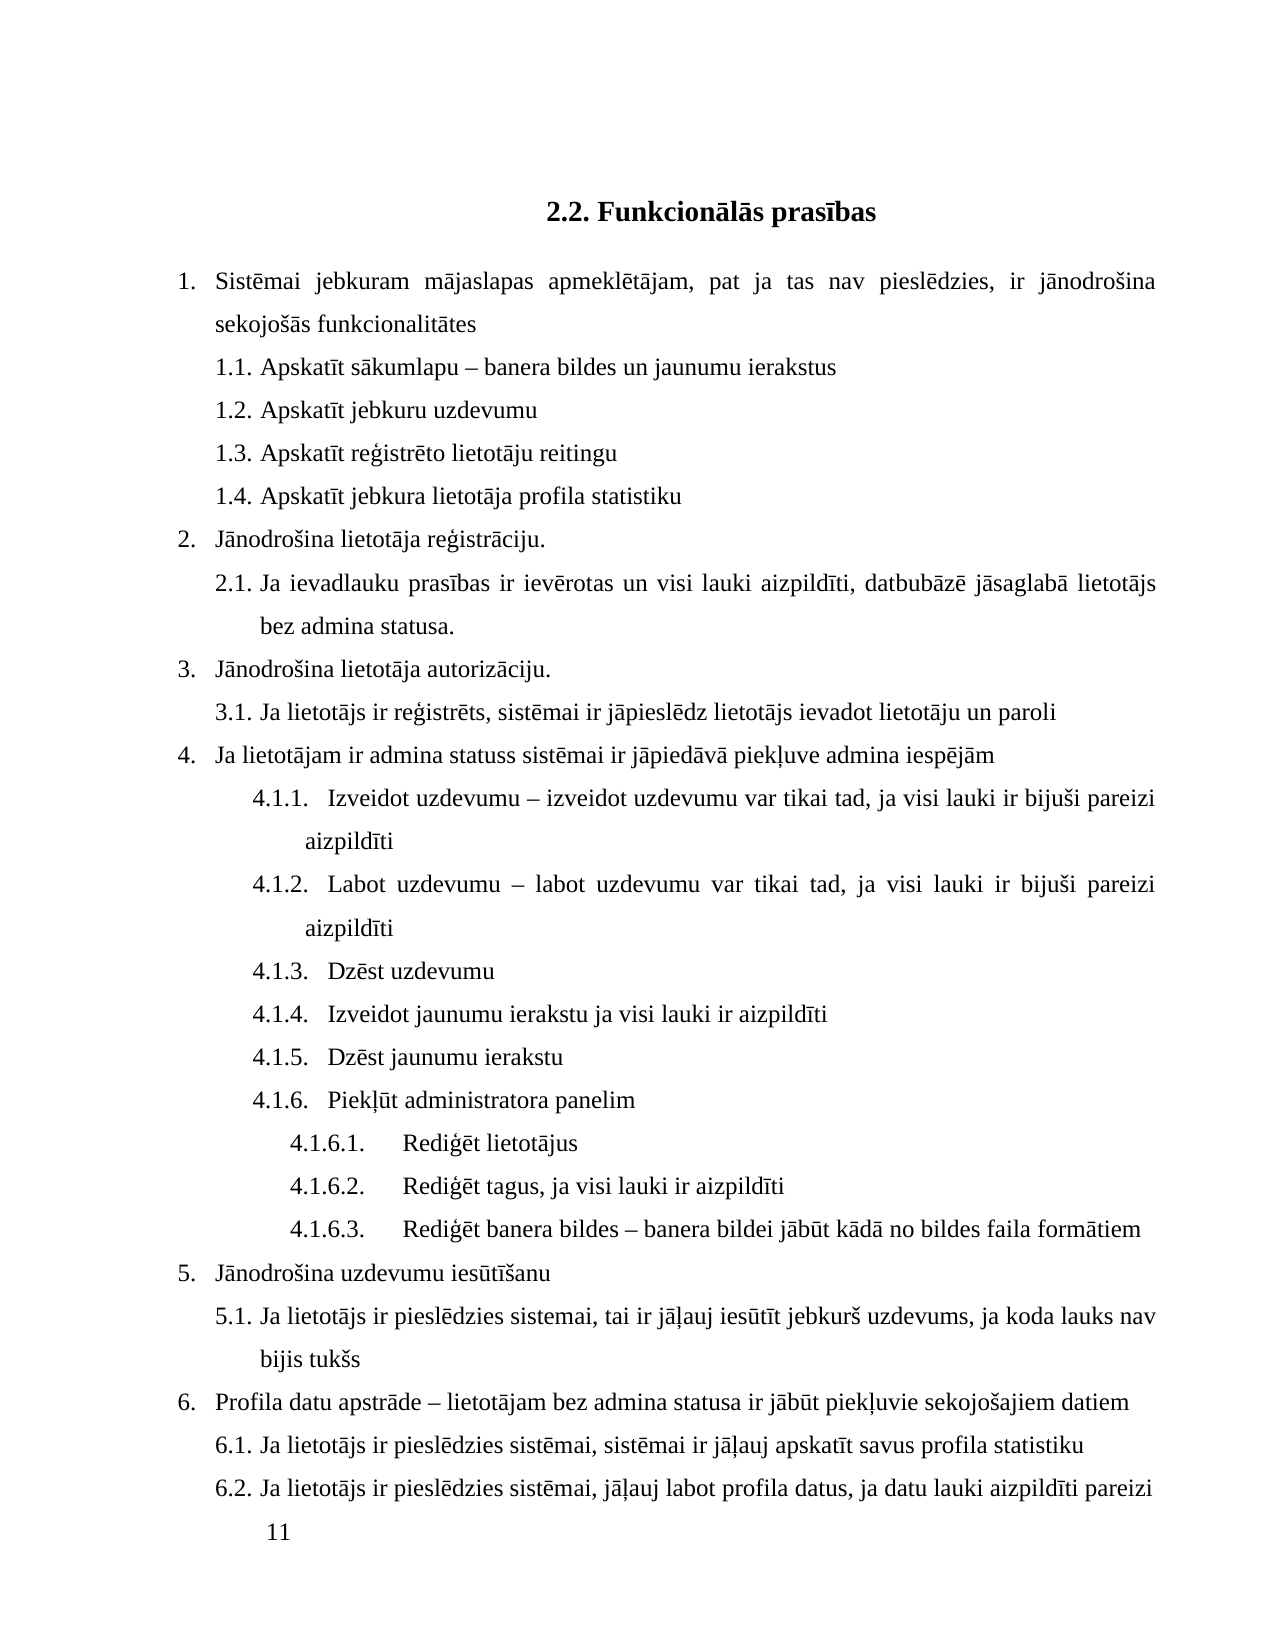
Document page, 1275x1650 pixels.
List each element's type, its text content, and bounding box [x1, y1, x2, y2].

list Apskatīt jebkura lietotāja profila statistiku [215, 481, 1157, 510]
list Jānodrošina lietotāja autorizāciju. [177, 654, 1157, 683]
list Dzēst jaunumu ierakstu [252, 1042, 1157, 1071]
list Sistēmai jebkuram mājaslapas apmeklētājam, pat ja tas nav pieslēdzies, ir jānodrošina sekojošās funkcionalitātes [177, 266, 1157, 338]
list Jānodrošina lietotāja reģistrāciju. [177, 524, 1157, 553]
list Ja lietotājs ir pieslēdzies sistemai, tai ir jāļauj iesūtīt jebkurš uzdevums, ja koda lauks nav bijis tukšs [215, 1301, 1157, 1373]
list Ja lietotājs ir pieslēdzies sistēmai, sistēmai ir jāļauj apskatīt savus profila statistiku [215, 1430, 1157, 1459]
list Rediģēt lietotājus [290, 1128, 1157, 1157]
list Apskatīt sākumlapu – banera bildes un jaunumu ierakstus [215, 352, 1157, 381]
list Ja lietotājs ir reģistrēts, sistēmai ir jāpieslēdz lietotājs ievadot lietotāju un paroli [215, 697, 1157, 726]
list Rediģēt banera bildes – banera bildei jābūt kādā no bildes faila formātiem [290, 1214, 1157, 1243]
list Apskatīt reģistrēto lietotāju reitingu [215, 438, 1157, 467]
list Izveidot uzdevumu – izveidot uzdevumu var tikai tad, ja visi lauki ir bijuši pareizi aizpildīti [252, 783, 1157, 855]
list Izveidot jaunumu ierakstu ja visi lauki ir aizpildīti [252, 999, 1157, 1028]
list Jānodrošina uzdevumu iesūtīšanu [177, 1258, 1157, 1286]
list Piekļūt administratora panelim [252, 1085, 1157, 1114]
subtitle 2.2. Funkcionālās prasības [177, 194, 1157, 228]
list Dzēst uzdevumu [252, 956, 1157, 984]
list Ja ievadlauku prasības ir ievērotas un visi lauki aizpildīti, datbubāzē jāsaglabā lietotājs bez admina statusa. [215, 568, 1157, 639]
list Apskatīt jebkuru uzdevumu [215, 395, 1157, 424]
list Ja lietotājs ir pieslēdzies sistēmai, jāļauj labot profila datus, ja datu lauki aizpildīti pareizi [215, 1473, 1157, 1502]
list Ja lietotājam ir admina statuss sistēmai ir jāpiedāvā piekļuve admina iespējām [177, 740, 1157, 769]
list Rediģēt tagus, ja visi lauki ir aizpildīti [290, 1171, 1157, 1200]
list Labot uzdevumu – labot uzdevumu var tikai tad, ja visi lauki ir bijuši pareizi aizpildīti [252, 869, 1157, 941]
list Profila datu apstrāde – lietotājam bez admina statusa ir jābūt piekļuvie sekojošajiem datiem [177, 1387, 1157, 1416]
